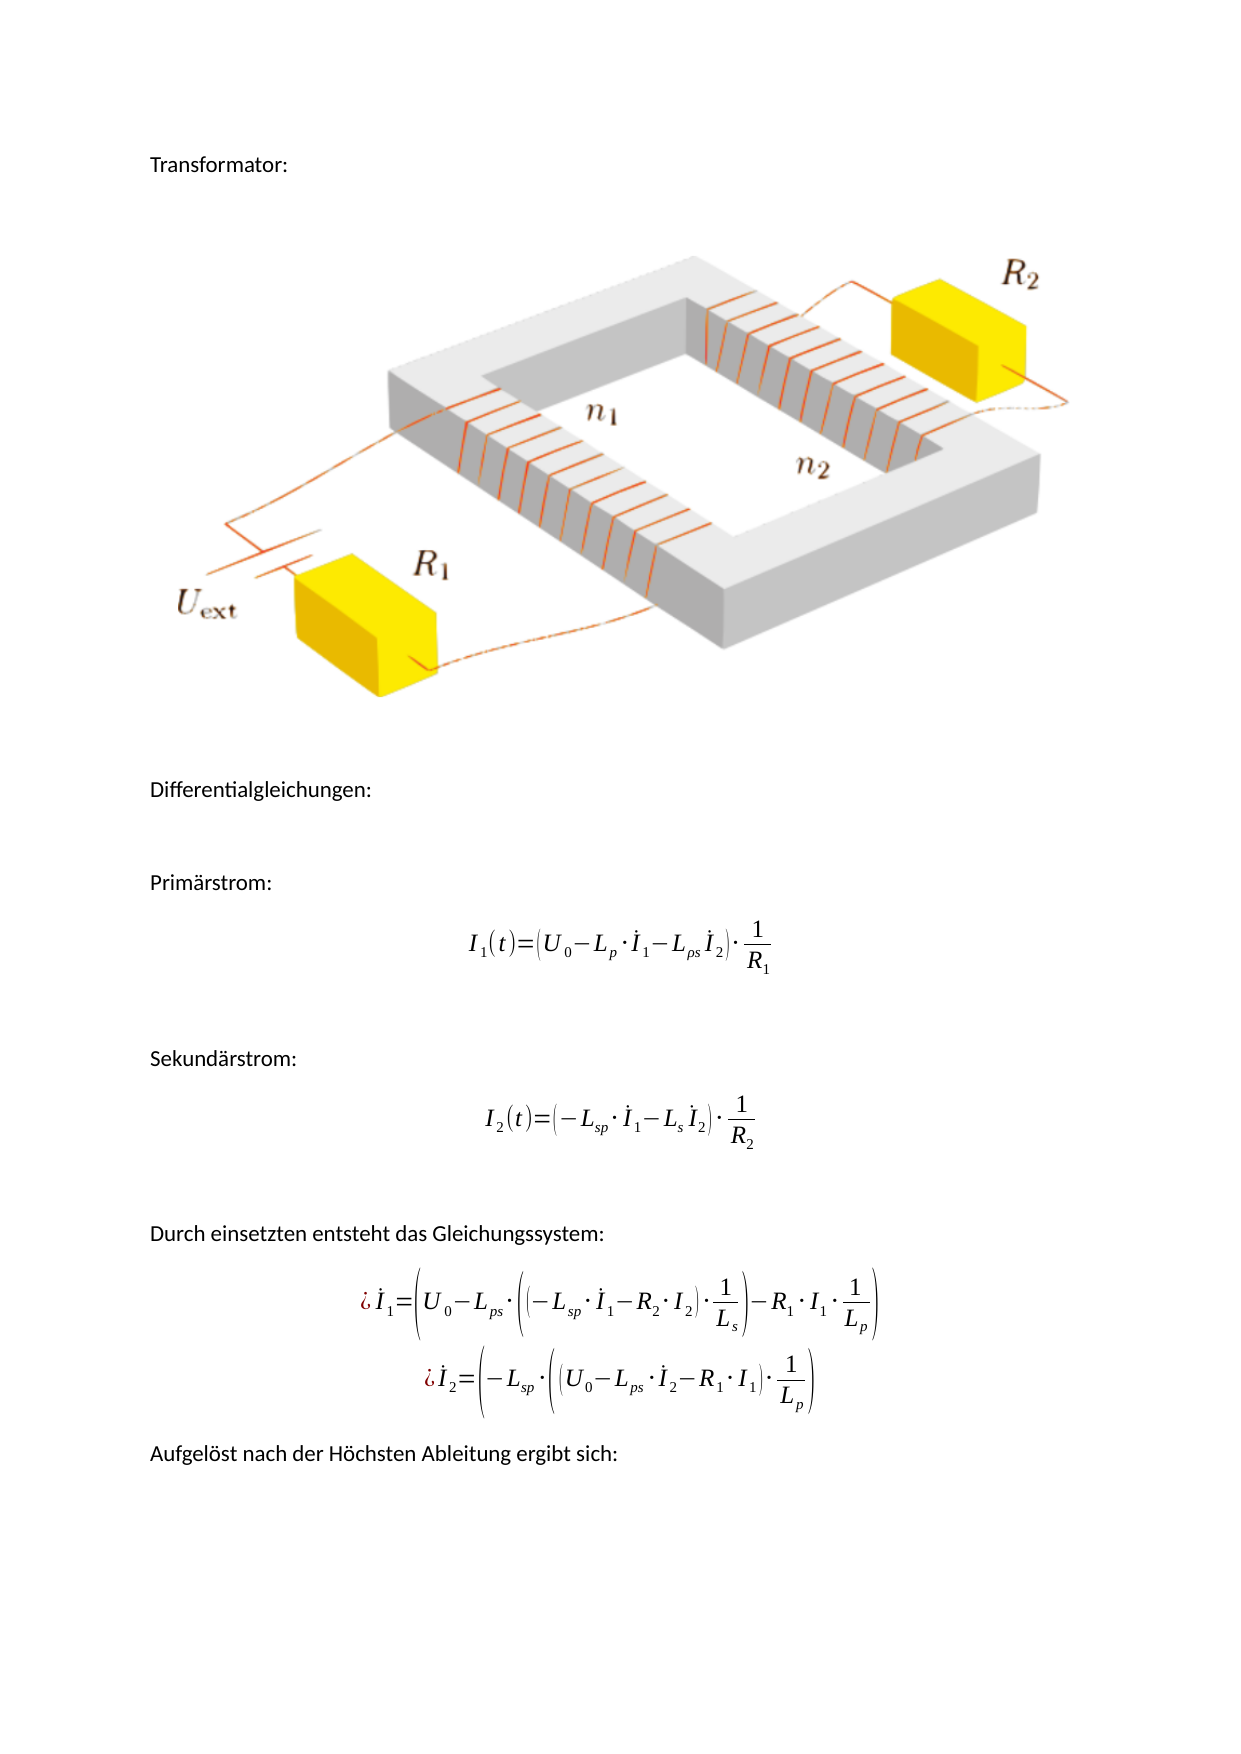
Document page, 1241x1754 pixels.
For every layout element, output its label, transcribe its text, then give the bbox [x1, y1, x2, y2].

text Aufgelöst nach der Höchsten Ableitung ergibt sich: [150, 1439, 1090, 1467]
text Transformator: [150, 150, 1090, 178]
picture [150, 243, 1091, 709]
text Differentialgleichungen: [150, 775, 1090, 803]
text Durch einsetzten entsteht das Gleichungssystem: [150, 1219, 1090, 1247]
text Sekundärstrom: [150, 1044, 1090, 1072]
text Primärstrom: [150, 868, 1090, 896]
